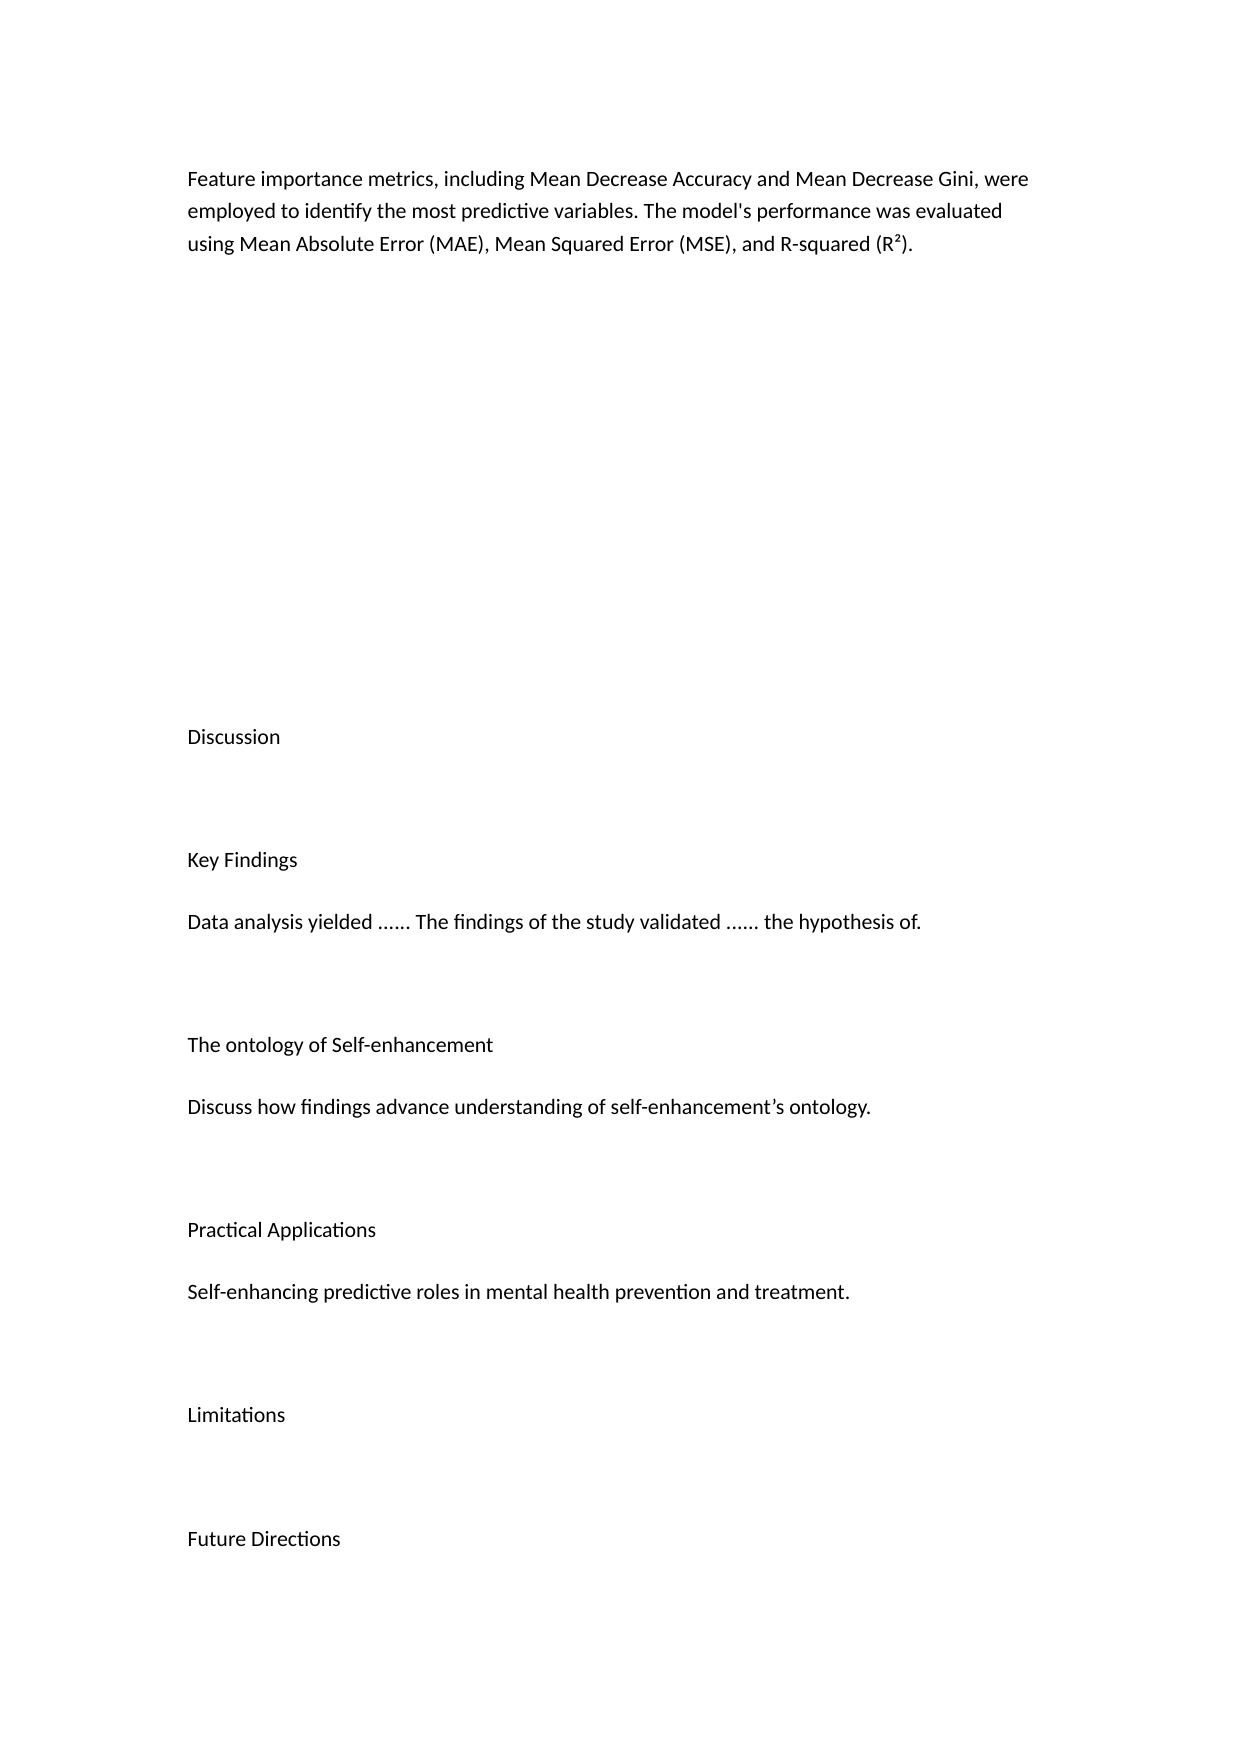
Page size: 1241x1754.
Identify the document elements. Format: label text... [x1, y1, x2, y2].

text Feature importance metrics, including Mean Decrease Accuracy and Mean Decrease Gini, were employed to identify the most predictive variables. The model's performance was evaluated using Mean Absolute Error (MAE), Mean Squared Error (MSE), and R-squared (R²). [187, 162, 1053, 259]
text Future Directions [187, 1522, 1053, 1554]
text Limitations [187, 1399, 1053, 1431]
text Practical Applications [187, 1214, 1053, 1246]
text Self-enhancing predictive roles in mental health prevention and treatment. [187, 1275, 1053, 1308]
text Key Findings [187, 844, 1053, 876]
text The ontology of Self-enhancement [187, 1029, 1053, 1061]
text Discussion [187, 720, 1053, 753]
text Data analysis yielded ...... The findings of the study validated ...... the hypothesis of. [187, 905, 1053, 938]
text Discuss how findings advance understanding of self-enhancement’s ontology. [187, 1090, 1053, 1123]
